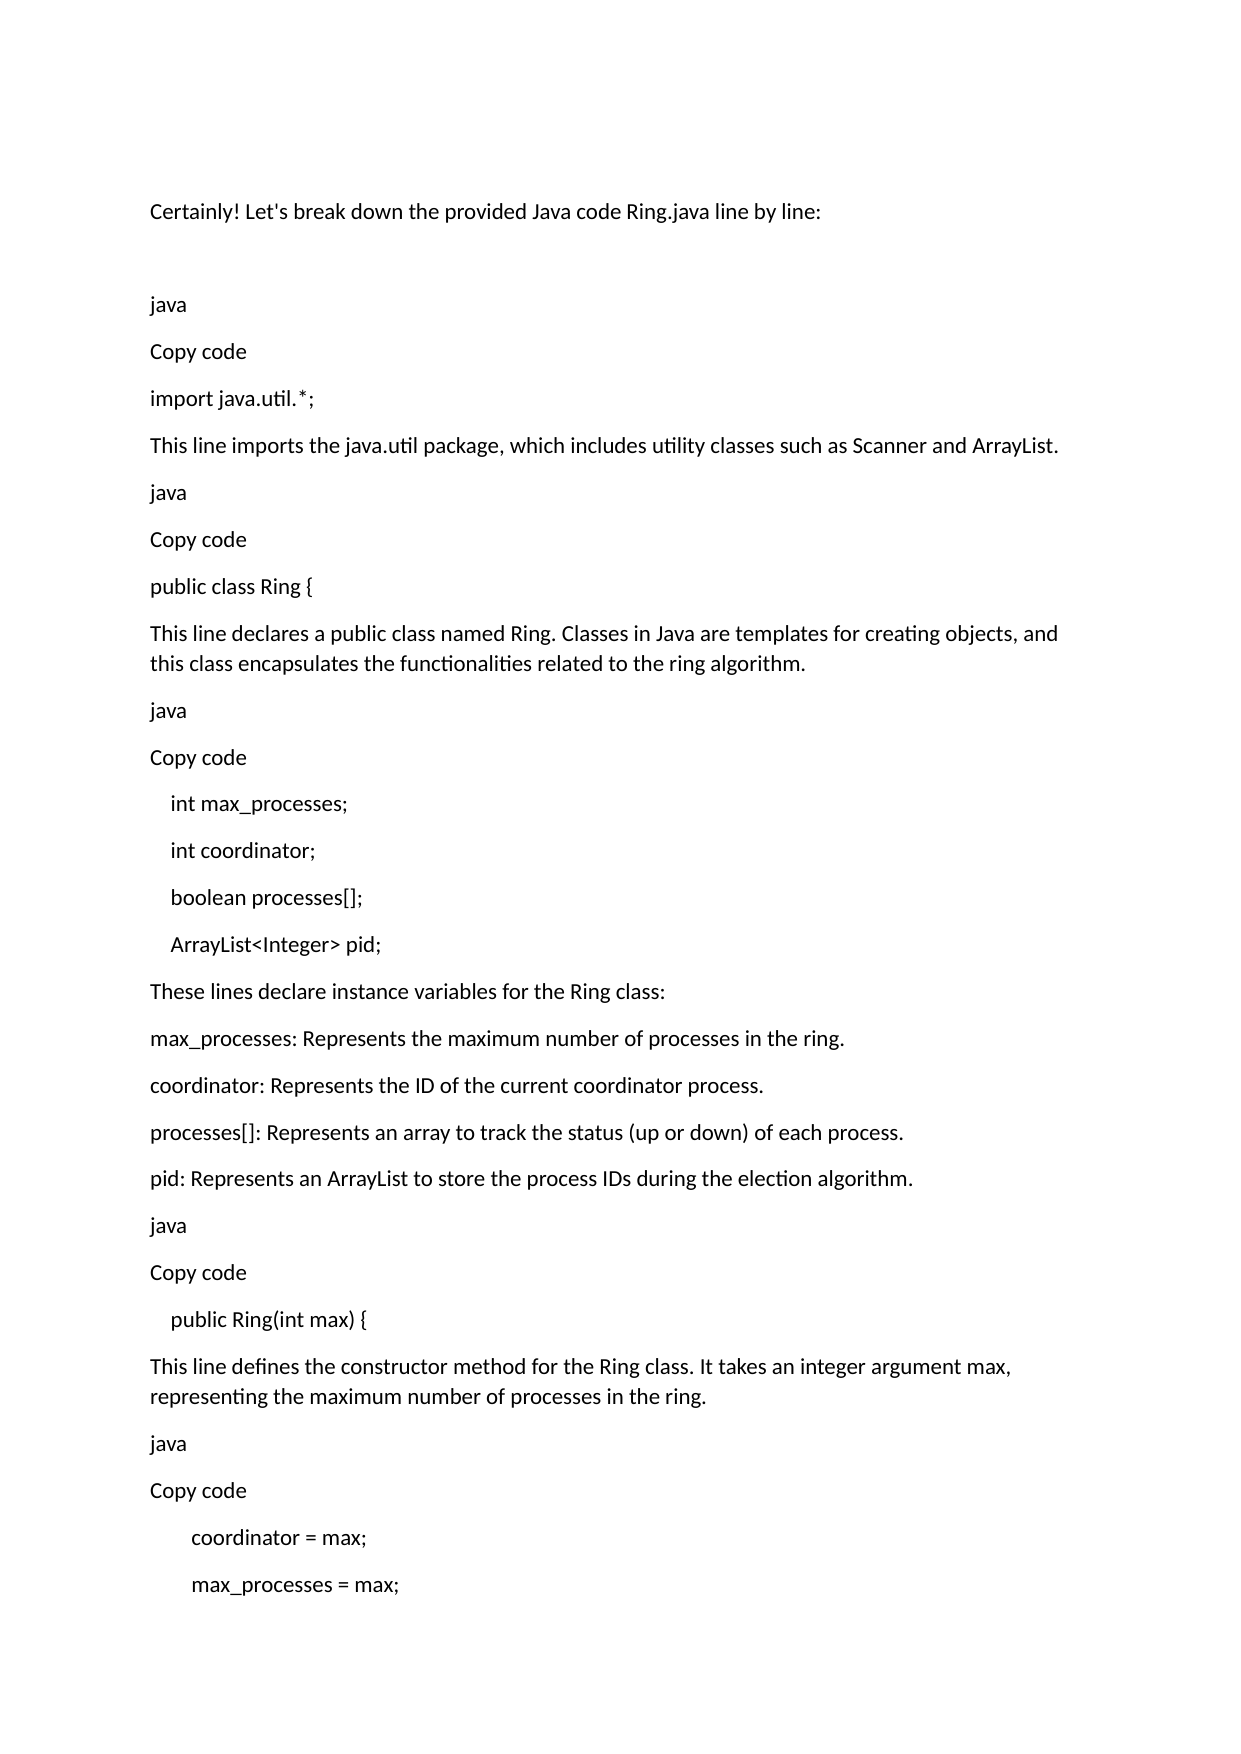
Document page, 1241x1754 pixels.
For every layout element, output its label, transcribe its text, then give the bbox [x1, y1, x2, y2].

text max_processes: Represents the maximum number of processes in the ring. [150, 1024, 1090, 1052]
text Copy code [150, 337, 1090, 366]
text import java.util.*; [150, 384, 1090, 412]
text java [150, 1211, 1090, 1239]
text int max_processes; [150, 789, 1090, 818]
text coordinator: Represents the ID of the current coordinator process. [150, 1071, 1090, 1099]
text java [150, 1429, 1090, 1457]
text Certainly! Let's break down the provided Java code Ring.java line by line: [150, 197, 1090, 225]
text java [150, 696, 1090, 724]
text Copy code [150, 525, 1090, 553]
text ArrayList<Integer> pid; [150, 930, 1090, 958]
text These lines declare instance variables for the Ring class: [150, 977, 1090, 1005]
text pid: Represents an ArrayList to store the process IDs during the election algorithm. [150, 1164, 1090, 1193]
text This line defines the constructor method for the Ring class. It takes an integer argument max, representing the maximum number of processes in the ring. [150, 1352, 1090, 1410]
text public class Ring { [150, 572, 1090, 600]
text This line declares a public class named Ring. Classes in Java are templates for creating objects, and this class encapsulates the functionalities related to the ring algorithm. [150, 619, 1090, 677]
text public Ring(int max) { [150, 1305, 1090, 1333]
text int coordinator; [150, 836, 1090, 864]
text coordinator = max; [150, 1523, 1090, 1551]
text max_processes = max; [150, 1570, 1090, 1598]
text Copy code [150, 743, 1090, 771]
text Copy code [150, 1476, 1090, 1504]
text Copy code [150, 1258, 1090, 1286]
text java [150, 478, 1090, 506]
text processes[]: Represents an array to track the status (up or down) of each process. [150, 1118, 1090, 1146]
text java [150, 291, 1090, 319]
text boolean processes[]; [150, 883, 1090, 911]
text This line imports the java.util package, which includes utility classes such as Scanner and ArrayList. [150, 431, 1090, 459]
